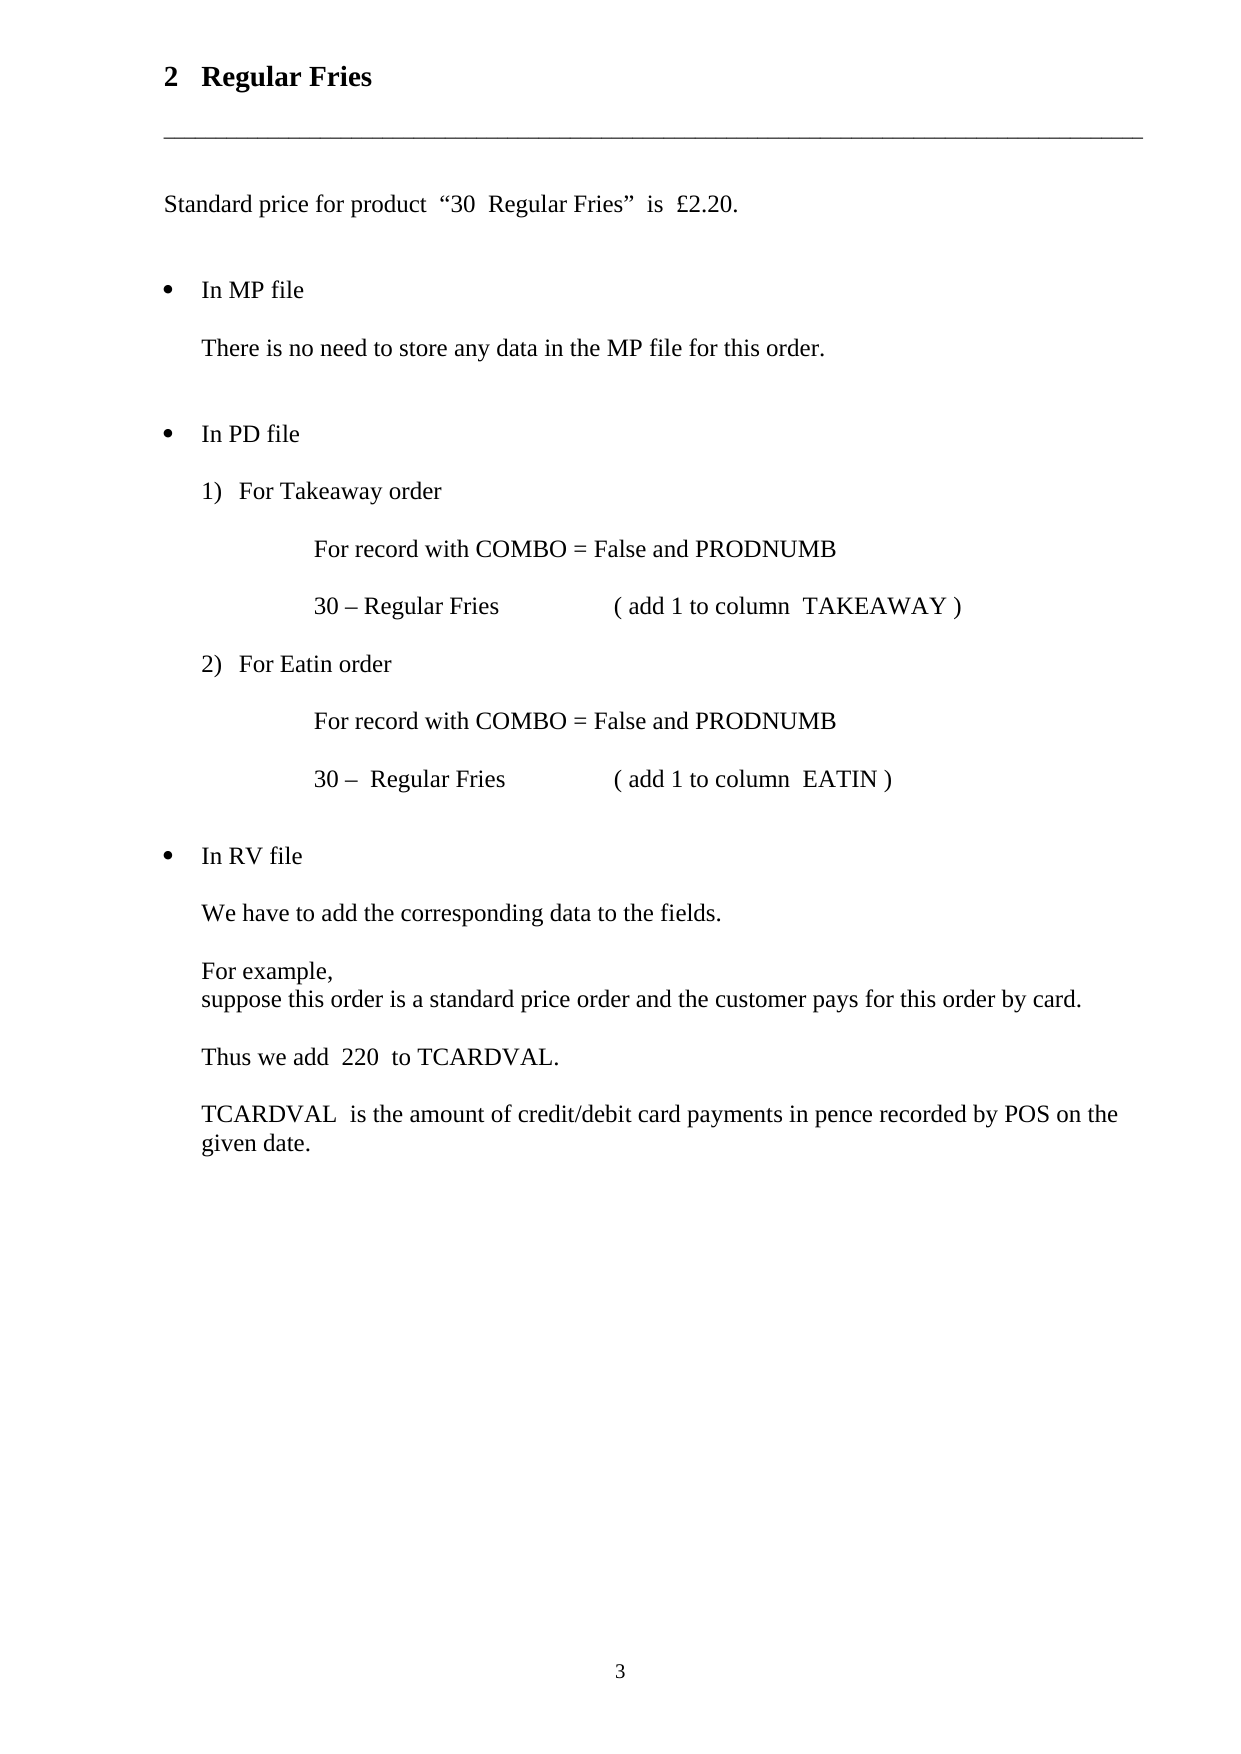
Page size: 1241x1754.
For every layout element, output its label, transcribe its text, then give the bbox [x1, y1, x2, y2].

list In MP file [164, 275, 1152, 304]
text We have to add the corresponding data to the fields. [201, 898, 1152, 927]
text 30 – Regular Fries ( add 1 to column EATIN ) [251, 764, 1152, 793]
text ______________________________________________________________________________________________ [89, 117, 1152, 141]
text Standard price for product “30 Regular Fries” is £2.20. [89, 189, 1152, 218]
text Thus we add 220 to TCARDVAL. [201, 1042, 1152, 1071]
list For Eatin order [201, 649, 1152, 678]
text 30 – Regular Fries ( add 1 to column TAKEAWAY ) [201, 591, 1152, 620]
text suppose this order is a standard price order and the customer pays for this order by card. [201, 984, 1152, 1013]
text For example, [201, 956, 1152, 984]
text TCARDVAL is the amount of credit/debit card payments in pence recorded by POS on the given date. [201, 1099, 1152, 1157]
text For record with COMBO = False and PRODNUMB [201, 706, 1152, 735]
text For record with COMBO = False and PRODNUMB [201, 534, 1152, 563]
list In PD file [164, 419, 1152, 448]
list For Takeaway order [201, 476, 1152, 505]
subtitle Regular Fries [164, 59, 1152, 93]
text There is no need to store any data in the MP file for this order. [201, 333, 1152, 361]
list In RV file [164, 841, 1152, 869]
